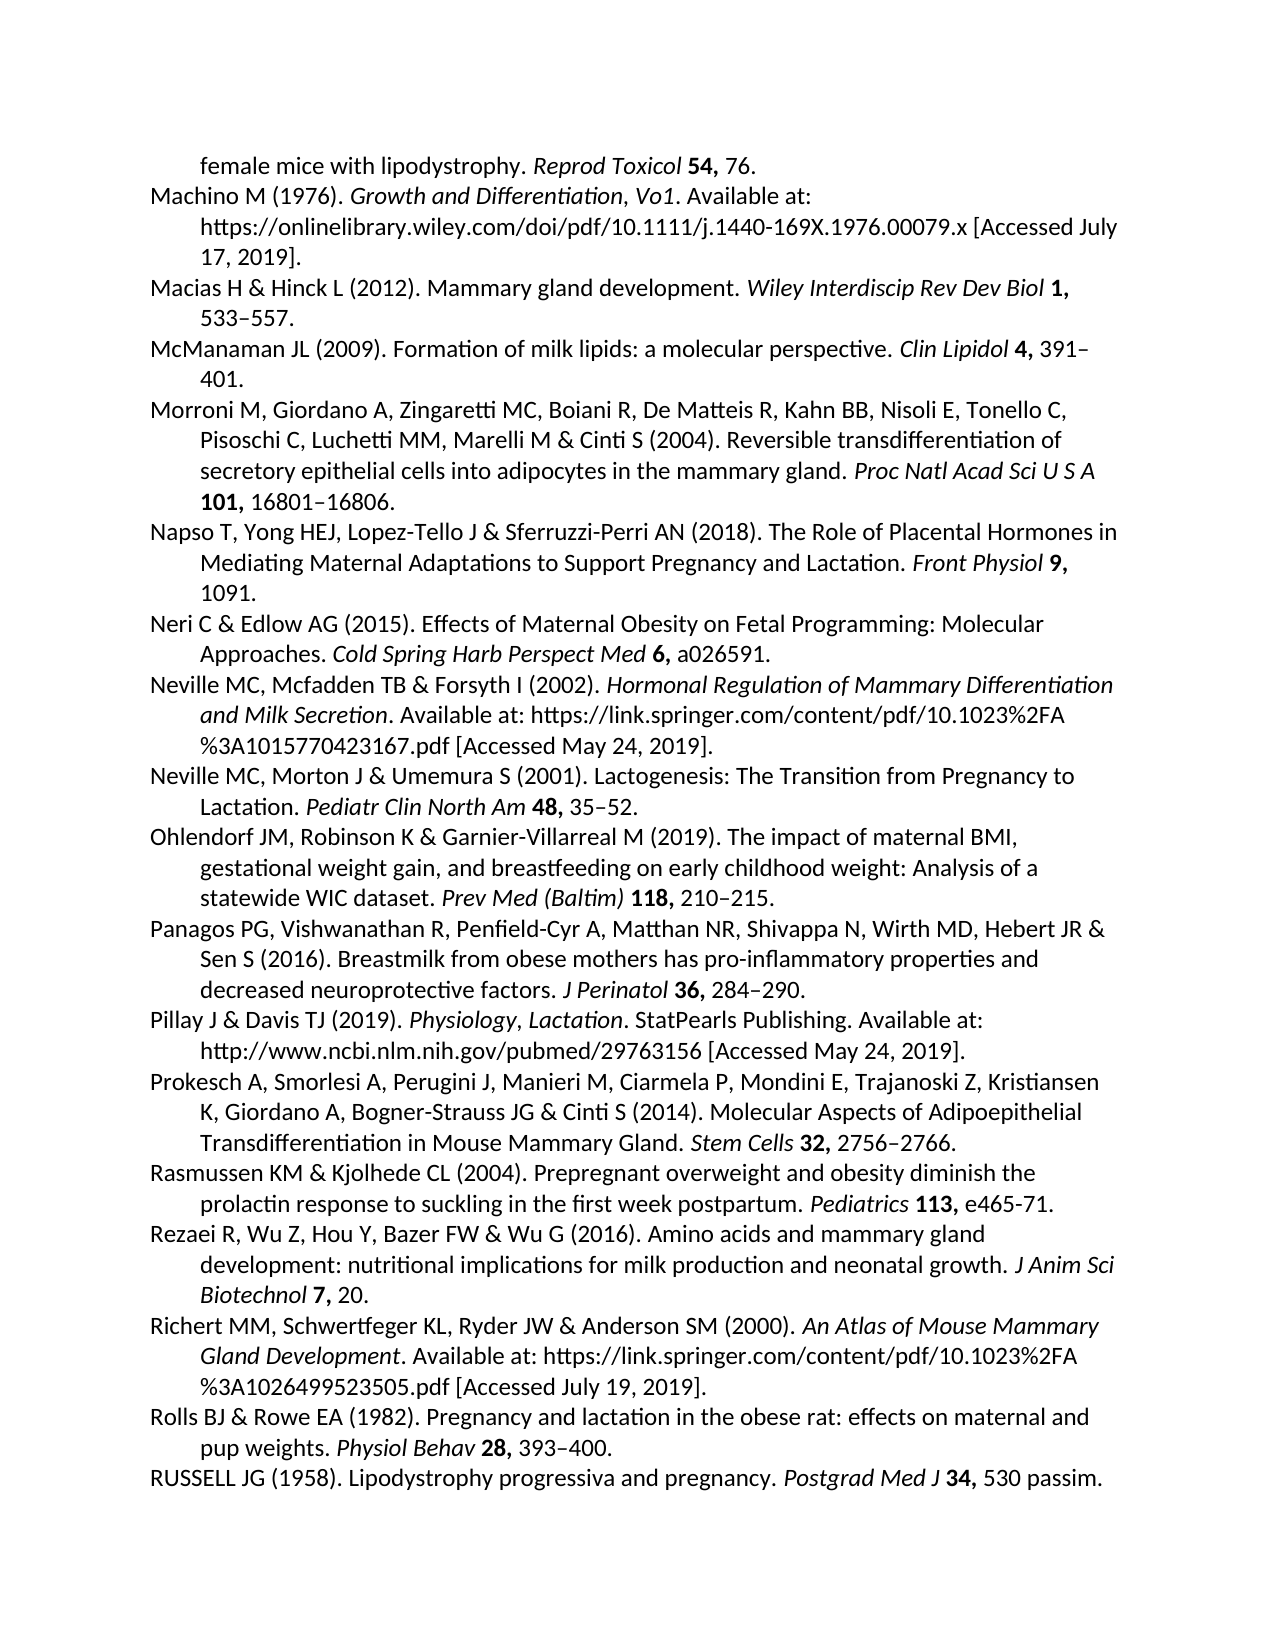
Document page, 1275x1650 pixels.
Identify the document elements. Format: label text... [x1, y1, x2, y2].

text Rolls BJ & Rowe EA (1982). Pregnancy and lactation in the obese rat: effects on maternal and pup weights. Physiol Behav 28, 393–400. [150, 1401, 1125, 1462]
text Panagos PG, Vishwanathan R, Penfield-Cyr A, Matthan NR, Shivappa N, Wirth MD, Hebert JR & Sen S (2016). Breastmilk from obese mothers has pro-inflammatory properties and decreased neuroprotective factors. J Perinatol 36, 284–290. [150, 913, 1125, 1004]
text Neville MC, Mcfadden TB & Forsyth I (2002). Hormonal Regulation of Mammary Differentiation and Milk Secretion. Available at: https://link.springer.com/content/pdf/10.1023%2FA%3A1015770423167.pdf [Accessed May 24, 2019]. [150, 669, 1125, 760]
text Pillay J & Davis TJ (2019). Physiology, Lactation. StatPearls Publishing. Available at: http://www.ncbi.nlm.nih.gov/pubmed/29763156 [Accessed May 24, 2019]. [150, 1004, 1125, 1066]
text Macias H & Hinck L (2012). Mammary gland development. Wiley Interdiscip Rev Dev Biol 1, 533–557. [150, 272, 1125, 333]
text Napso T, Yong HEJ, Lopez-Tello J & Sferruzzi-Perri AN (2018). The Role of Placental Hormones in Mediating Maternal Adaptations to Support Pregnancy and Lactation. Front Physiol 9, 1091. [150, 516, 1125, 608]
text RUSSELL JG (1958). Lipodystrophy progressiva and pregnancy. Postgrad Med J 34, 530 passim. [150, 1462, 1125, 1493]
text McManaman JL (2009). Formation of milk lipids: a molecular perspective. Clin Lipidol 4, 391–401. [150, 333, 1125, 394]
text Ohlendorf JM, Robinson K & Garnier-Villarreal M (2019). The impact of maternal BMI, gestational weight gain, and breastfeeding on early childhood weight: Analysis of a statewide WIC dataset. Prev Med (Baltim) 118, 210–215. [150, 821, 1125, 913]
text Neri C & Edlow AG (2015). Effects of Maternal Obesity on Fetal Programming: Molecular Approaches. Cold Spring Harb Perspect Med 6, a026591. [150, 608, 1125, 669]
text Neville MC, Morton J & Umemura S (2001). Lactogenesis: The Transition from Pregnancy to Lactation. Pediatr Clin North Am 48, 35–52. [150, 760, 1125, 821]
text Morroni M, Giordano A, Zingaretti MC, Boiani R, De Matteis R, Kahn BB, Nisoli E, Tonello C, Pisoschi C, Luchetti MM, Marelli M & Cinti S (2004). Reversible transdifferentiation of secretory epithelial cells into adipocytes in the mammary gland. Proc Natl Acad Sci U S A 101, 16801–16806. [150, 394, 1125, 516]
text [150, 150, 1125, 181]
